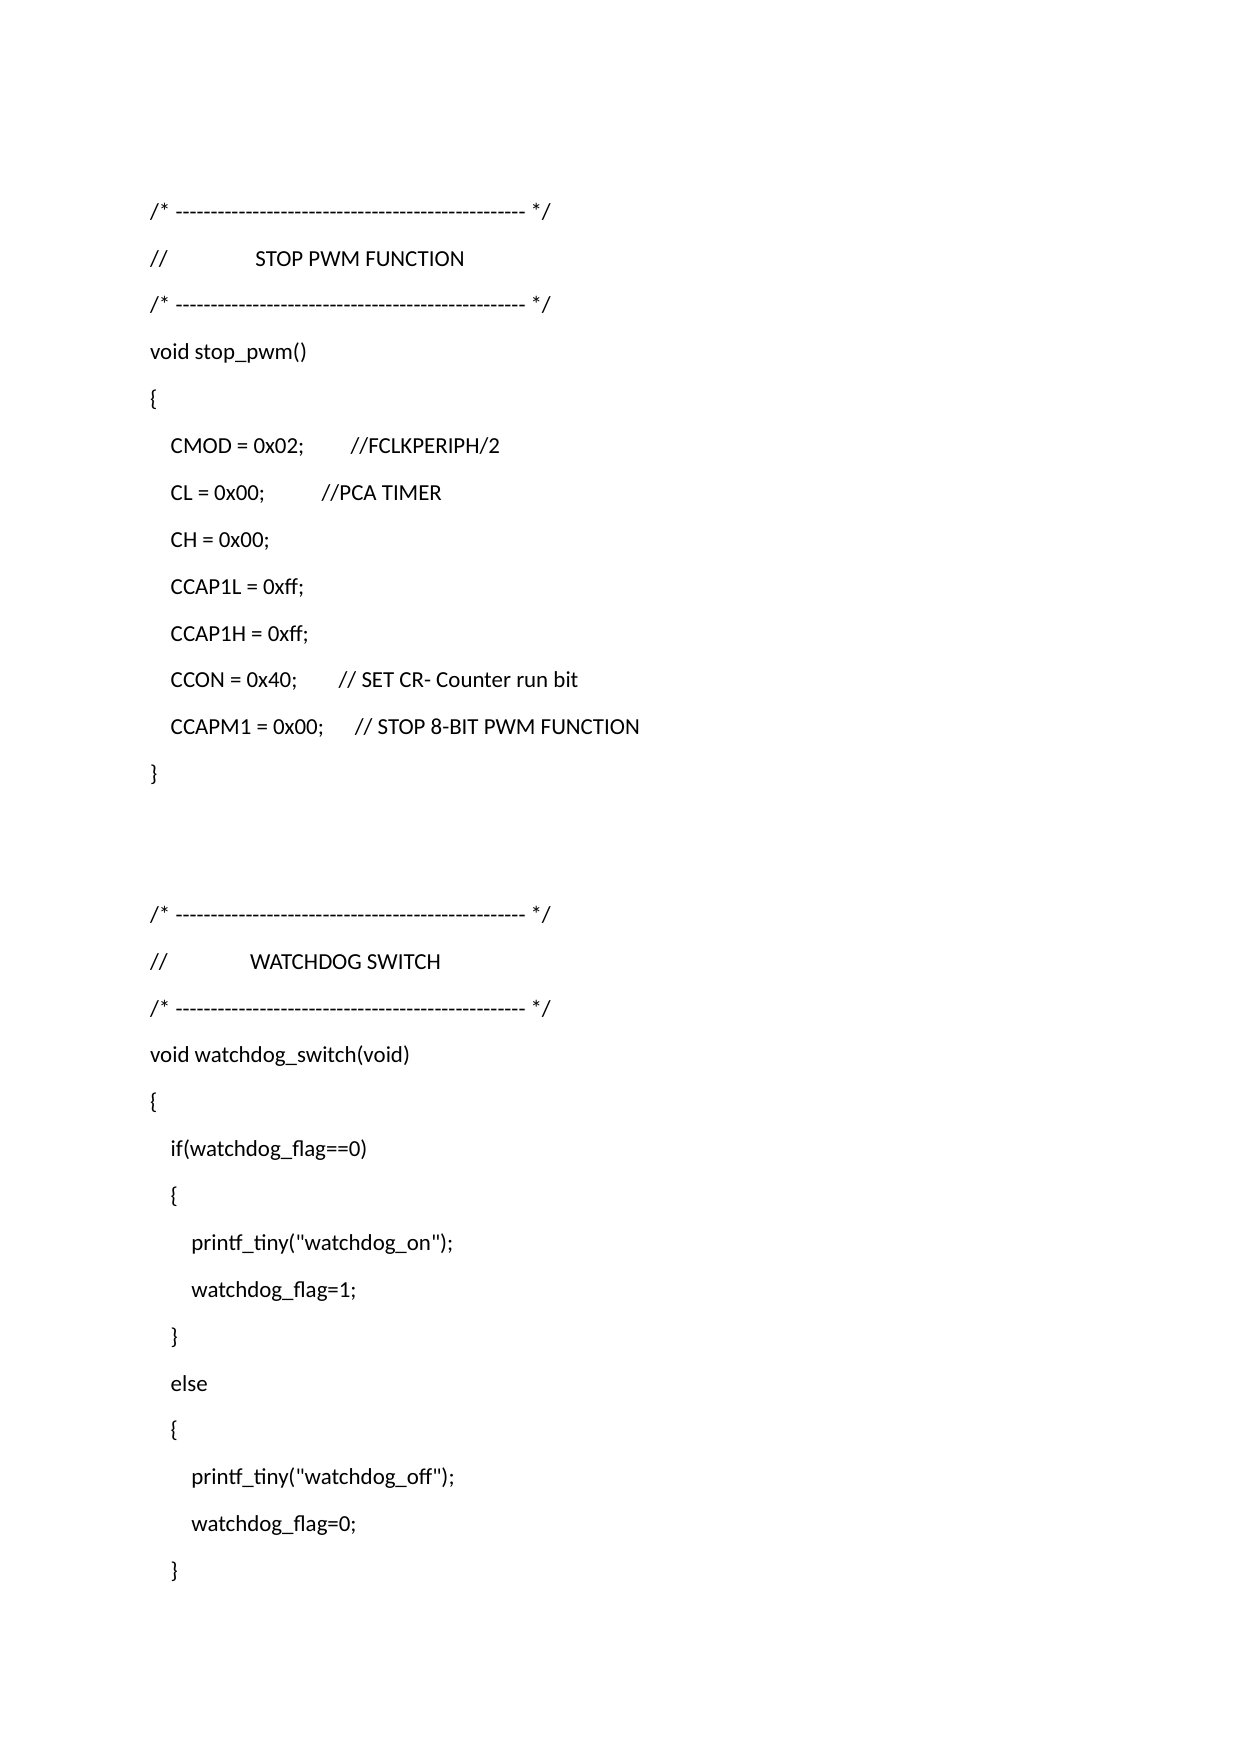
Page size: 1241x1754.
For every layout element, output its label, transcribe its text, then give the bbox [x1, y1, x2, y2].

text /* -------------------------------------------------- */ [150, 197, 1090, 225]
text /* -------------------------------------------------- */ [150, 291, 1090, 319]
text watchdog_flag=1; [150, 1275, 1090, 1303]
text void watchdog_switch(void) [150, 1041, 1090, 1069]
text CCAP1H = 0xff; [150, 619, 1090, 647]
text void stop_pwm() [150, 337, 1090, 366]
text { [150, 384, 1090, 412]
text printf_tiny("watchdog_off"); [150, 1462, 1090, 1491]
text { [150, 1416, 1090, 1444]
text } [150, 1556, 1090, 1584]
text /* -------------------------------------------------- */ [150, 900, 1090, 928]
text // WATCHDOG SWITCH [150, 947, 1090, 975]
text /* -------------------------------------------------- */ [150, 994, 1090, 1022]
text } [150, 1322, 1090, 1350]
text } [150, 759, 1090, 787]
text if(watchdog_flag==0) [150, 1134, 1090, 1162]
text printf_tiny("watchdog_on"); [150, 1228, 1090, 1256]
text { [150, 1181, 1090, 1209]
text CH = 0x00; [150, 525, 1090, 553]
text CCON = 0x40; // SET CR- Counter run bit [150, 666, 1090, 694]
text // STOP PWM FUNCTION [150, 244, 1090, 272]
text { [150, 1087, 1090, 1116]
text CMOD = 0x02; //FCLKPERIPH/2 [150, 431, 1090, 459]
text CCAP1L = 0xff; [150, 572, 1090, 600]
text watchdog_flag=0; [150, 1509, 1090, 1537]
text CL = 0x00; //PCA TIMER [150, 478, 1090, 506]
text CCAPM1 = 0x00; // STOP 8-BIT PWM FUNCTION [150, 712, 1090, 741]
text else [150, 1369, 1090, 1397]
